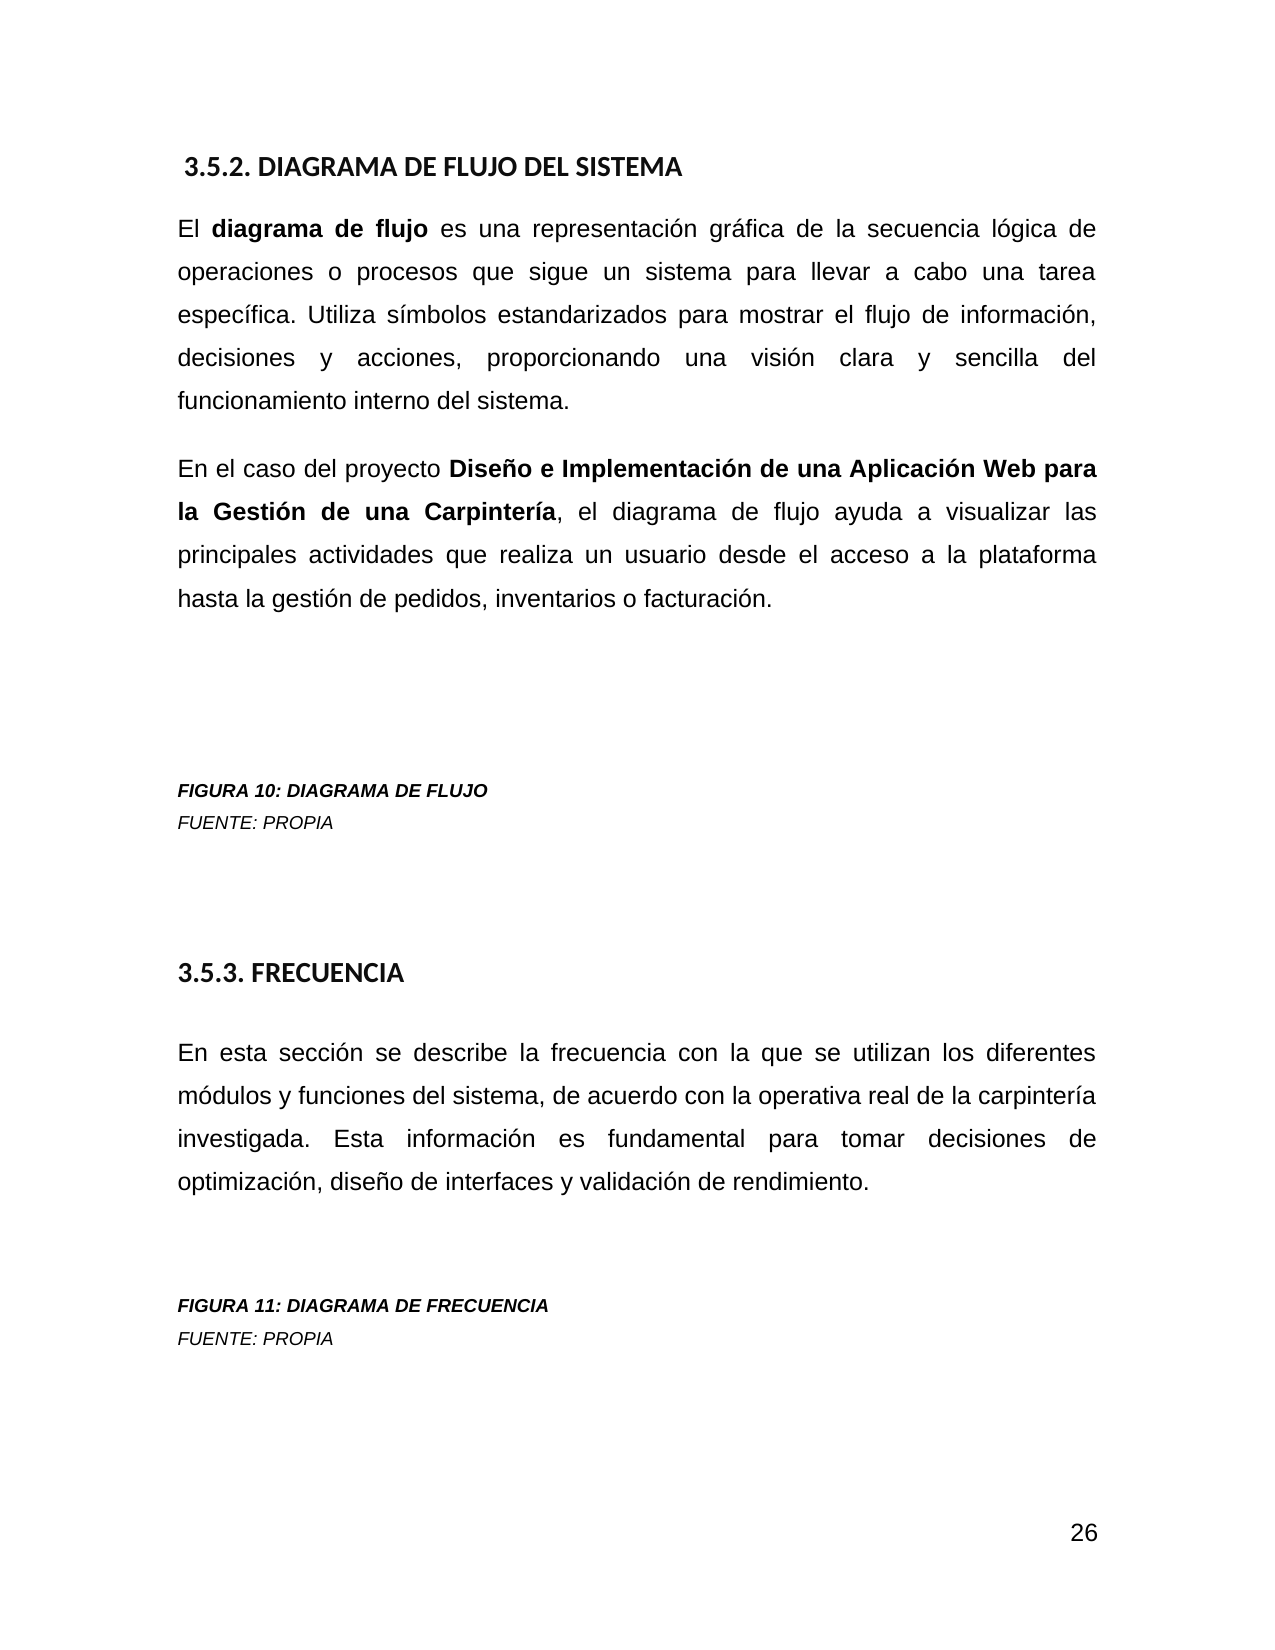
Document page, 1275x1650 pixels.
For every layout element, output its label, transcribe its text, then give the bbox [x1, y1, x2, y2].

text FIGURA 11: DIAGRAMA DE FRECUENCIA [177, 1295, 1098, 1317]
text En esta sección se describe la frecuencia con la que se utilizan los diferentes módulos y funciones del sistema, de acuerdo con la operativa real de la carpintería investigada. Esta información es fundamental para tomar decisiones de optimización, diseño de interfaces y validación de rendimiento. [177, 1038, 1098, 1196]
text FUENTE: PROPIA [177, 1327, 1098, 1349]
text El diagrama de flujo es una representación gráfica de la secuencia lógica de operaciones o procesos que sigue un sistema para llevar a cabo una tarea específica. Utiliza símbolos estandarizados para mostrar el flujo de información, decisiones y acciones, proporcionando una visión clara y sencilla del funcionamiento interno del sistema. [177, 213, 1098, 415]
text En el caso del proyecto Diseño e Implementación de una Aplicación Web para la Gestión de una Carpintería, el diagrama de flujo ayuda a visualizar las principales actividades que realiza un usuario desde el acceso a la plataforma hasta la gestión de pedidos, inventarios o facturación. [177, 454, 1098, 612]
text FUENTE: PROPIA [177, 812, 1098, 833]
text FIGURA 10: DIAGRAMA DE FLUJO [177, 779, 1098, 801]
subtitle 3.5.2. DIAGRAMA DE FLUJO DEL SISTEMA [177, 148, 1098, 183]
subtitle 3.5.3. FRECUENCIA [177, 954, 1098, 989]
